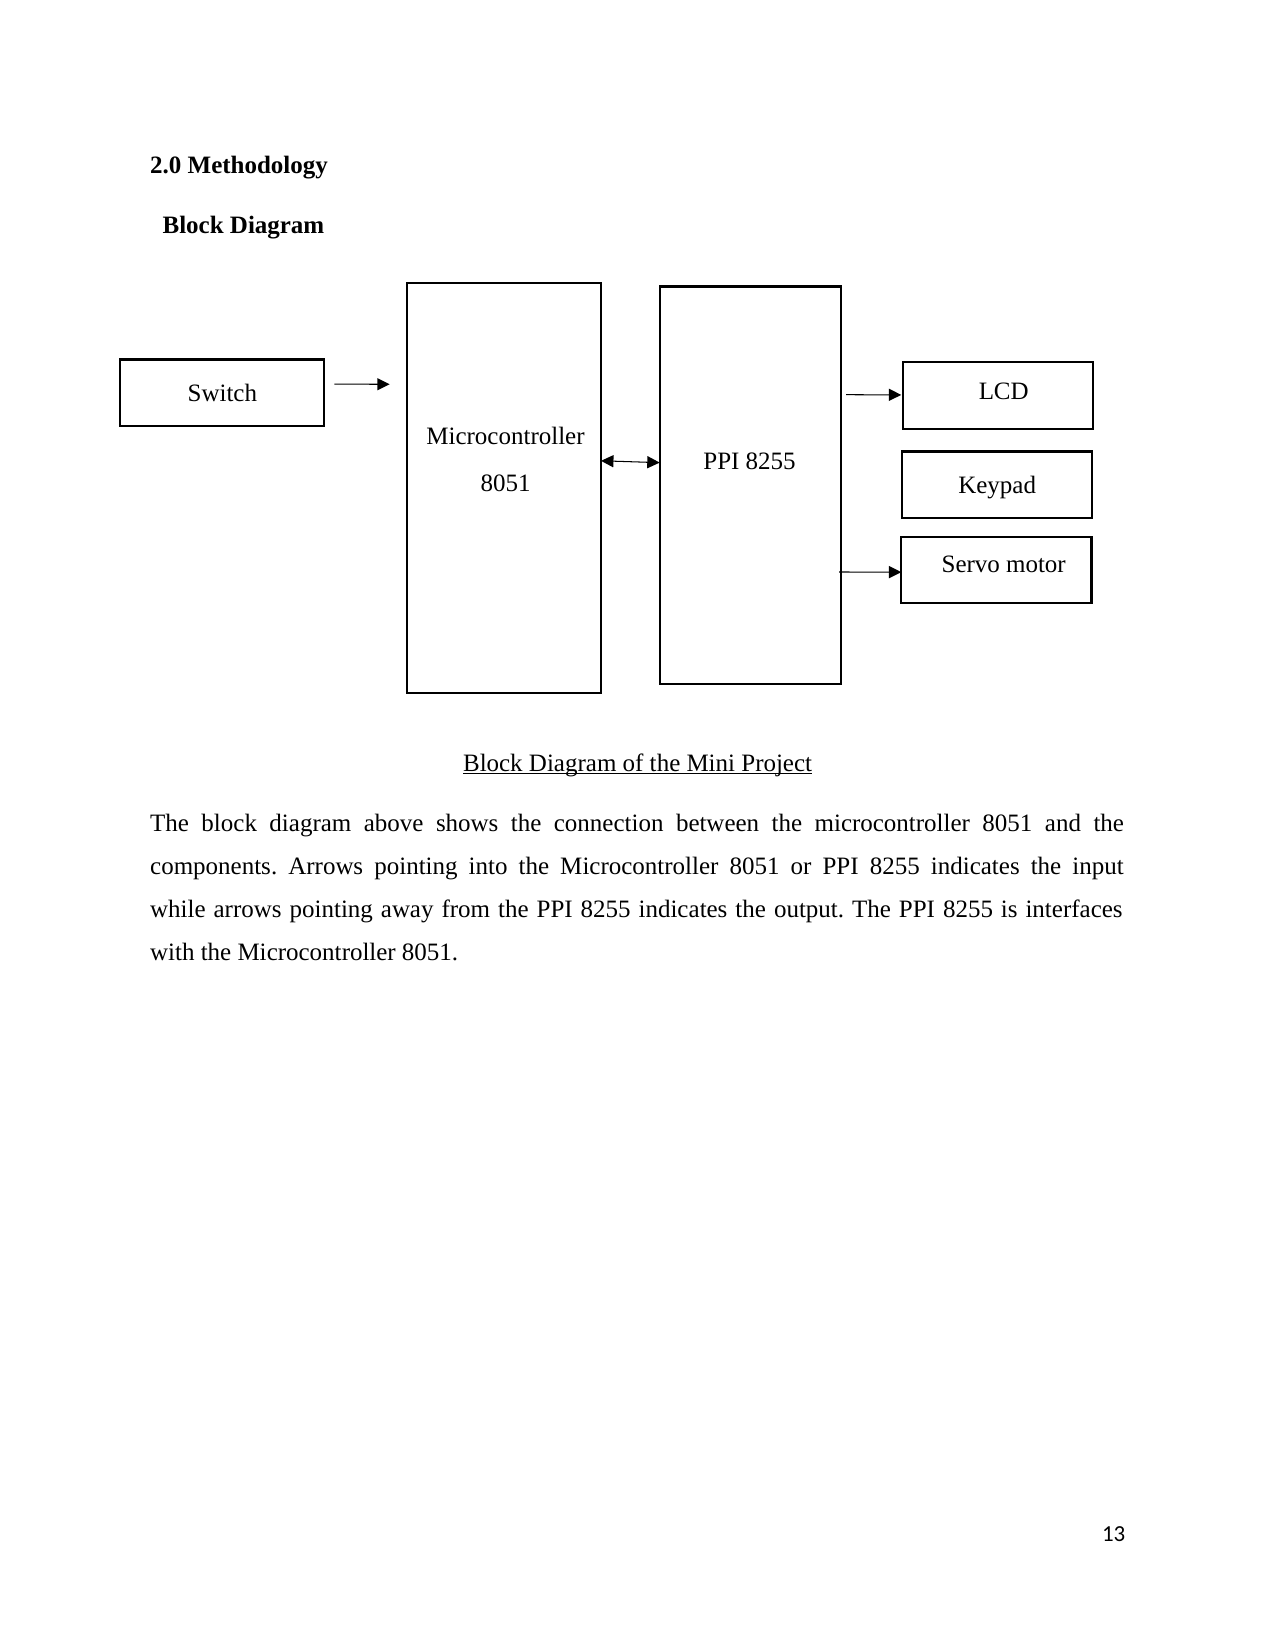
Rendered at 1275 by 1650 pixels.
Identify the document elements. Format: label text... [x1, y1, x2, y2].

text Block Diagram [150, 210, 1125, 238]
text The block diagram above shows the connection between the microcontroller 8051 and the components. Arrows pointing into the Microcontroller 8051 or PPI 8255 indicates the input while arrows pointing away from the PPI 8255 indicates the output. The PPI 8255 is interfaces with the Microcontroller 8051. [150, 808, 1125, 966]
text Block Diagram of the Mini Project [150, 748, 1125, 777]
text 2.0 Methodology [150, 150, 1125, 179]
